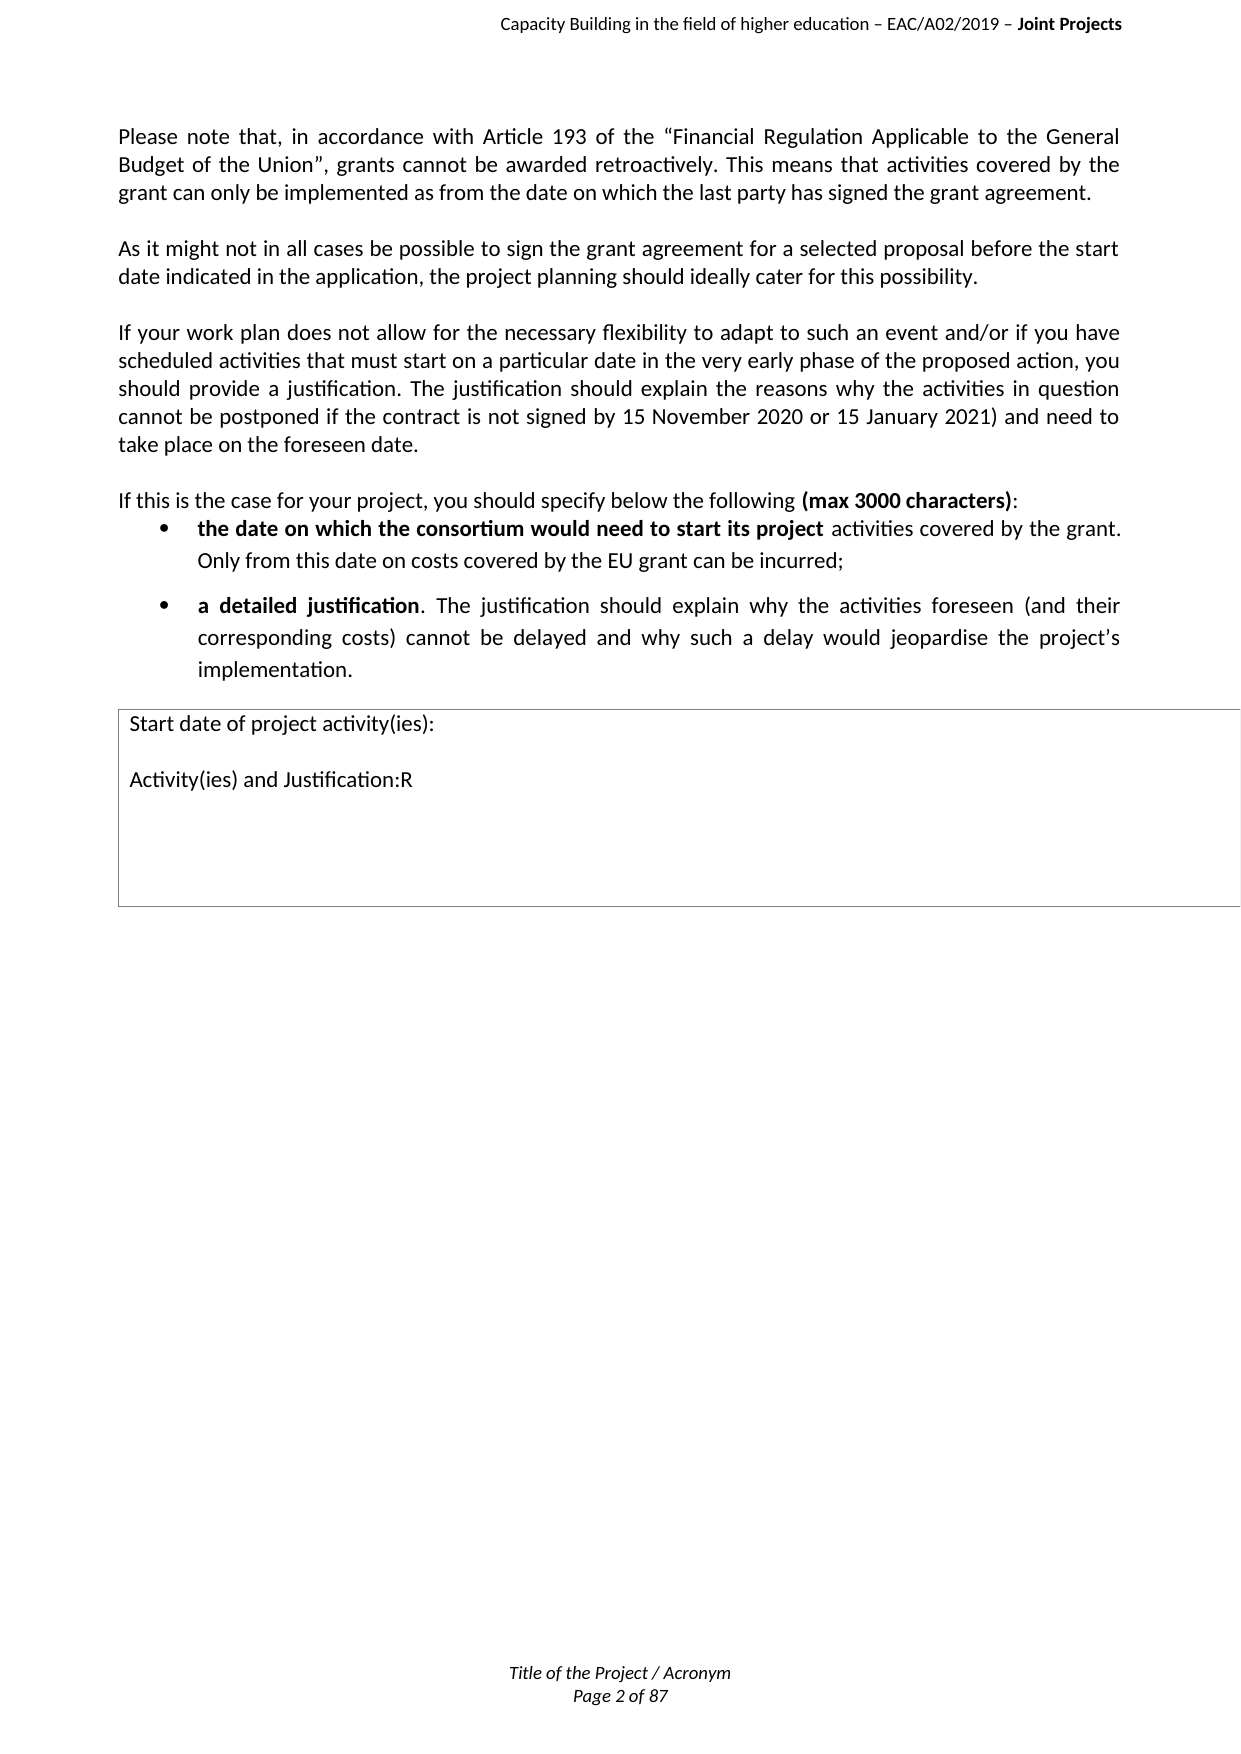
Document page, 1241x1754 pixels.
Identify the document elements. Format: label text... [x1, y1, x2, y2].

text As it might not in all cases be possible to sign the grant agreement for a selected proposal before the start date indicated in the application, the project planning should ideally cater for this possibility. [118, 234, 1122, 290]
list a detailed justification. The justification should explain why the activities foreseen (and their corresponding costs) cannot be delayed and why such a delay would jeopardise the project’s implementation. [160, 591, 1122, 683]
text Please note that, in accordance with Article 193 of the “Financial Regulation Applicable to the General Budget of the Union”, grants cannot be awarded retroactively. This means that activities covered by the grant can only be implemented as from the date on which the last party has signed the grant agreement. [118, 122, 1122, 206]
text If your work plan does not allow for the necessary flexibility to adapt to such an event and/or if you have scheduled activities that must start on a particular date in the very early phase of the proposed action, you should provide a justification. The justification should explain the reasons why the activities in question cannot be postponed if the contract is not signed by 15 November 2020 or 15 January 2021) and need to take place on the foreseen date. [118, 318, 1122, 458]
table_header Start date of project activity(ies): Activity(ies) and Justification:R [119, 710, 1240, 906]
list the date on which the consortium would need to start its project activities covered by the grant. Only from this date on costs covered by the EU grant can be incurred; [160, 514, 1122, 574]
text If this is the case for your project, you should specify below the following (max 3000 characters): [118, 486, 1122, 514]
